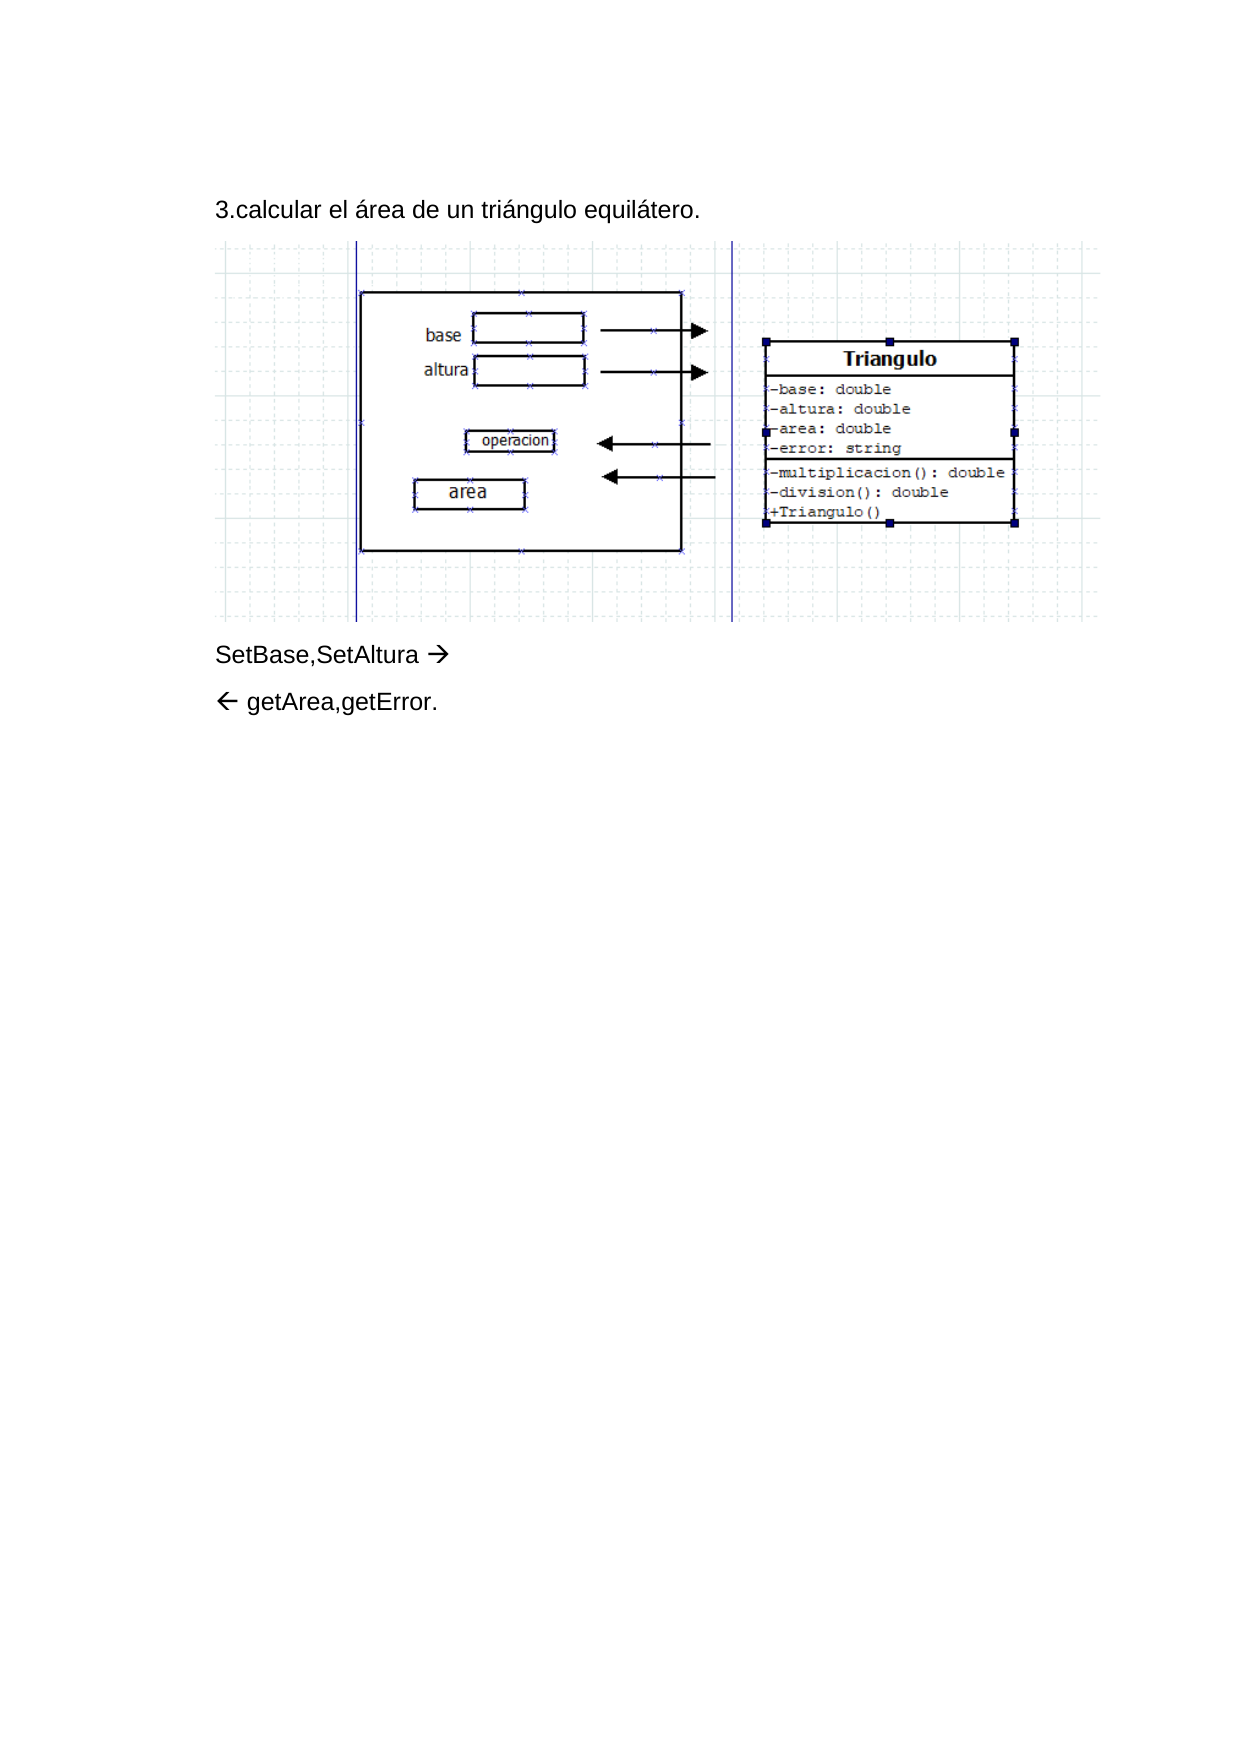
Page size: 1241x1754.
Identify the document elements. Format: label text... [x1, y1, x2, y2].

picture [214, 241, 1101, 622]
text 3.calcular el área de un triángulo equilátero. [215, 195, 1063, 223]
text getArea,getError. [215, 687, 1063, 716]
text SetBase,SetAltura [215, 640, 1063, 669]
